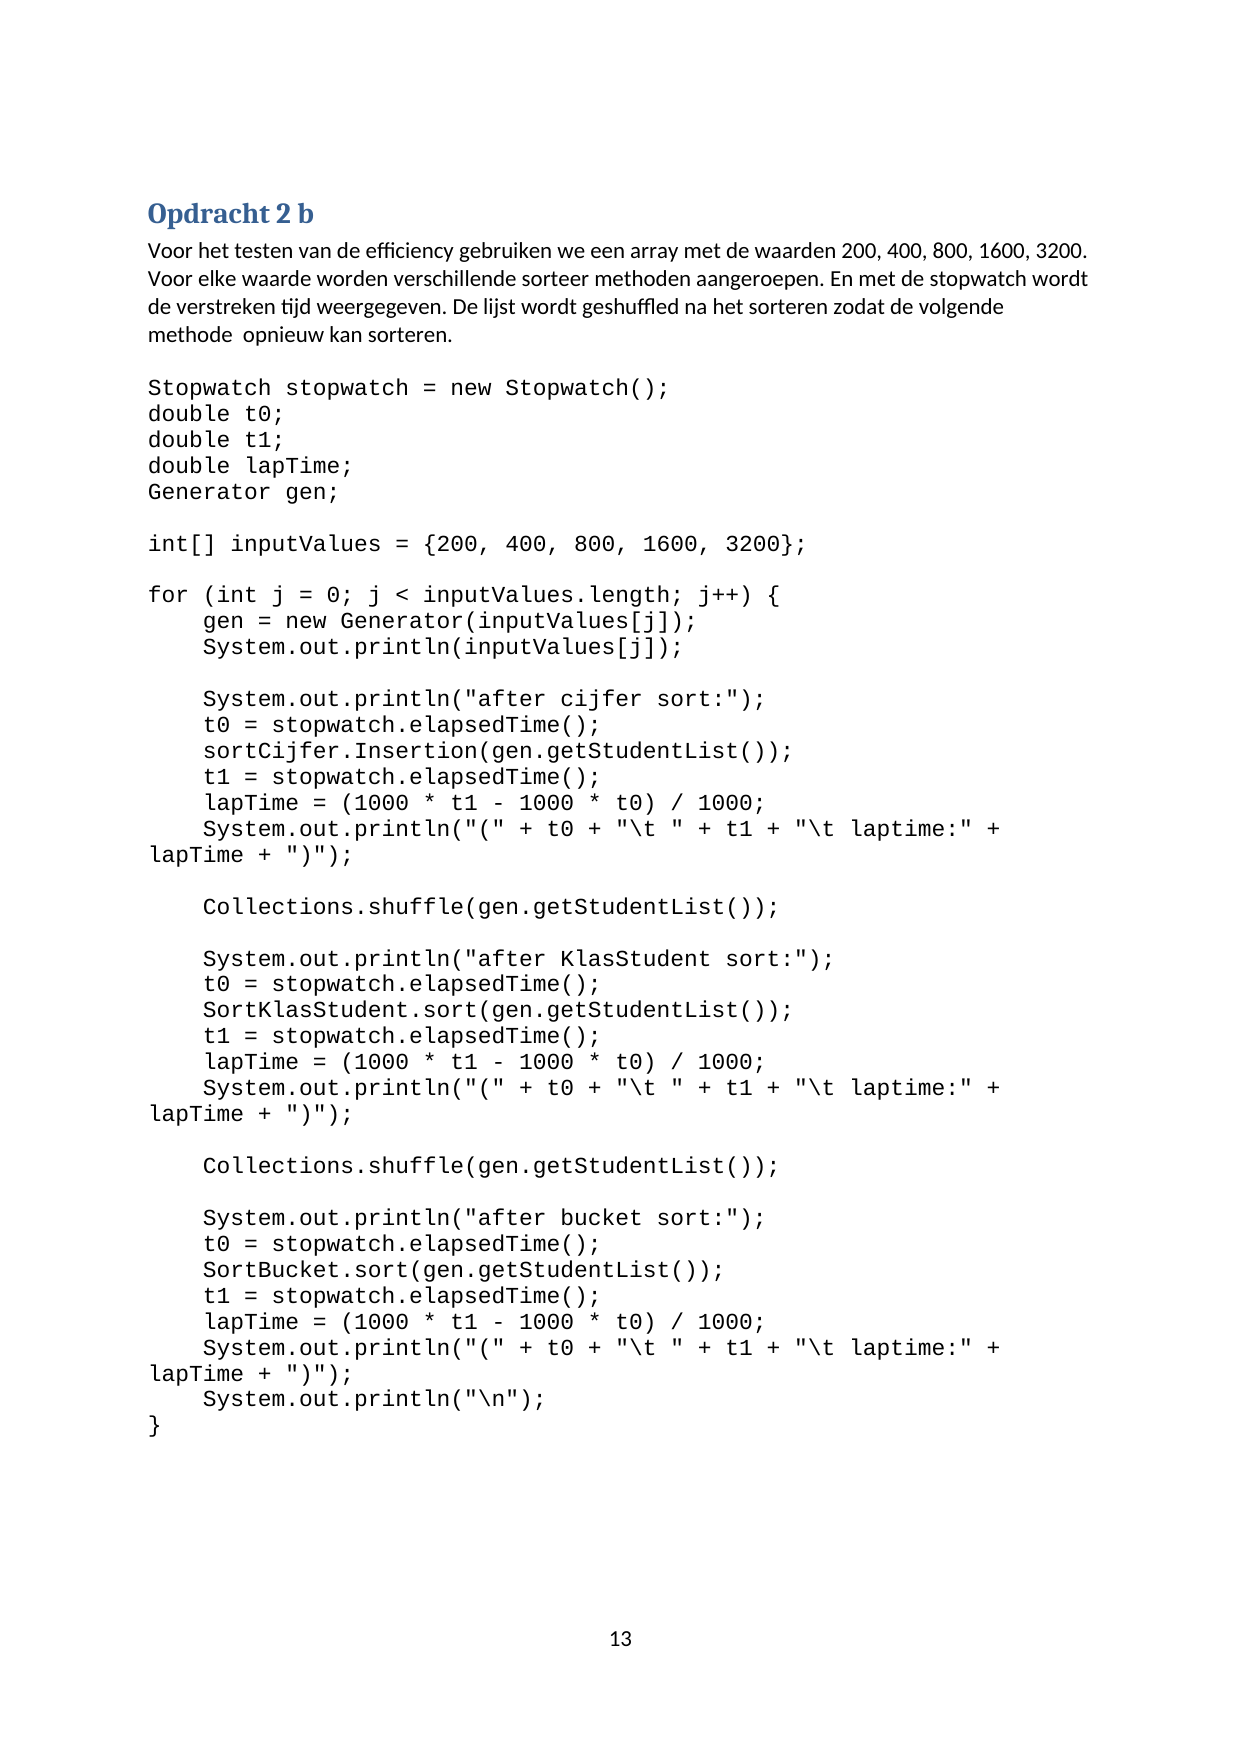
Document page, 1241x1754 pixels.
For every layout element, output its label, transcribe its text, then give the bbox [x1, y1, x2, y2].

text double t1; [148, 428, 1093, 454]
text Generator gen; [148, 480, 1093, 506]
text System.out.println(inputValues[j]); [148, 636, 1093, 662]
text SortBucket.sort(gen.getStudentList()); [148, 1258, 1093, 1284]
text System.out.println("(" + t0 + "\t " + t1 + "\t laptime:" + lapTime + ")"); [148, 1336, 1093, 1388]
text t1 = stopwatch.elapsedTime(); [148, 1025, 1093, 1051]
text double lapTime; [148, 454, 1093, 480]
text t0 = stopwatch.elapsedTime(); [148, 713, 1093, 739]
text lapTime = (1000 * t1 - 1000 * t0) / 1000; [148, 1051, 1093, 1077]
text t0 = stopwatch.elapsedTime(); [148, 1232, 1093, 1258]
text t0 = stopwatch.elapsedTime(); [148, 973, 1093, 999]
text SortKlasStudent.sort(gen.getStudentList()); [148, 999, 1093, 1025]
text } [148, 1414, 1093, 1440]
subtitle Opdracht 2 b [148, 198, 1093, 231]
text Voor het testen van de efficiency gebruiken we een array met de waarden 200, 400, 800, 1600, 3200. Voor elke waarde worden verschillende sorteer methoden aangeroepen. En met de stopwatch wordt de verstreken tijd weergegeven. De lijst wordt geshuffled na het sorteren zodat de volgende methode opnieuw kan sorteren. [148, 236, 1093, 348]
text lapTime = (1000 * t1 - 1000 * t0) / 1000; [148, 791, 1093, 817]
text lapTime = (1000 * t1 - 1000 * t0) / 1000; [148, 1310, 1093, 1336]
text System.out.println("after KlasStudent sort:"); [148, 947, 1093, 973]
text System.out.println("(" + t0 + "\t " + t1 + "\t laptime:" + lapTime + ")"); [148, 1077, 1093, 1128]
text gen = new Generator(inputValues[j]); [148, 610, 1093, 636]
text for (int j = 0; j < inputValues.length; j++) { [148, 584, 1093, 610]
text System.out.println("after cijfer sort:"); [148, 687, 1093, 713]
text System.out.println("(" + t0 + "\t " + t1 + "\t laptime:" + lapTime + ")"); [148, 817, 1093, 869]
text Stopwatch stopwatch = new Stopwatch(); [148, 376, 1093, 402]
text t1 = stopwatch.elapsedTime(); [148, 765, 1093, 791]
text System.out.println("\n"); [148, 1388, 1093, 1414]
text int[] inputValues = {200, 400, 800, 1600, 3200}; [148, 532, 1093, 558]
text Collections.shuffle(gen.getStudentList()); [148, 1154, 1093, 1180]
text System.out.println("after bucket sort:"); [148, 1206, 1093, 1232]
text double t0; [148, 402, 1093, 428]
text sortCijfer.Insertion(gen.getStudentList()); [148, 739, 1093, 765]
text t1 = stopwatch.elapsedTime(); [148, 1284, 1093, 1310]
text Collections.shuffle(gen.getStudentList()); [148, 895, 1093, 921]
